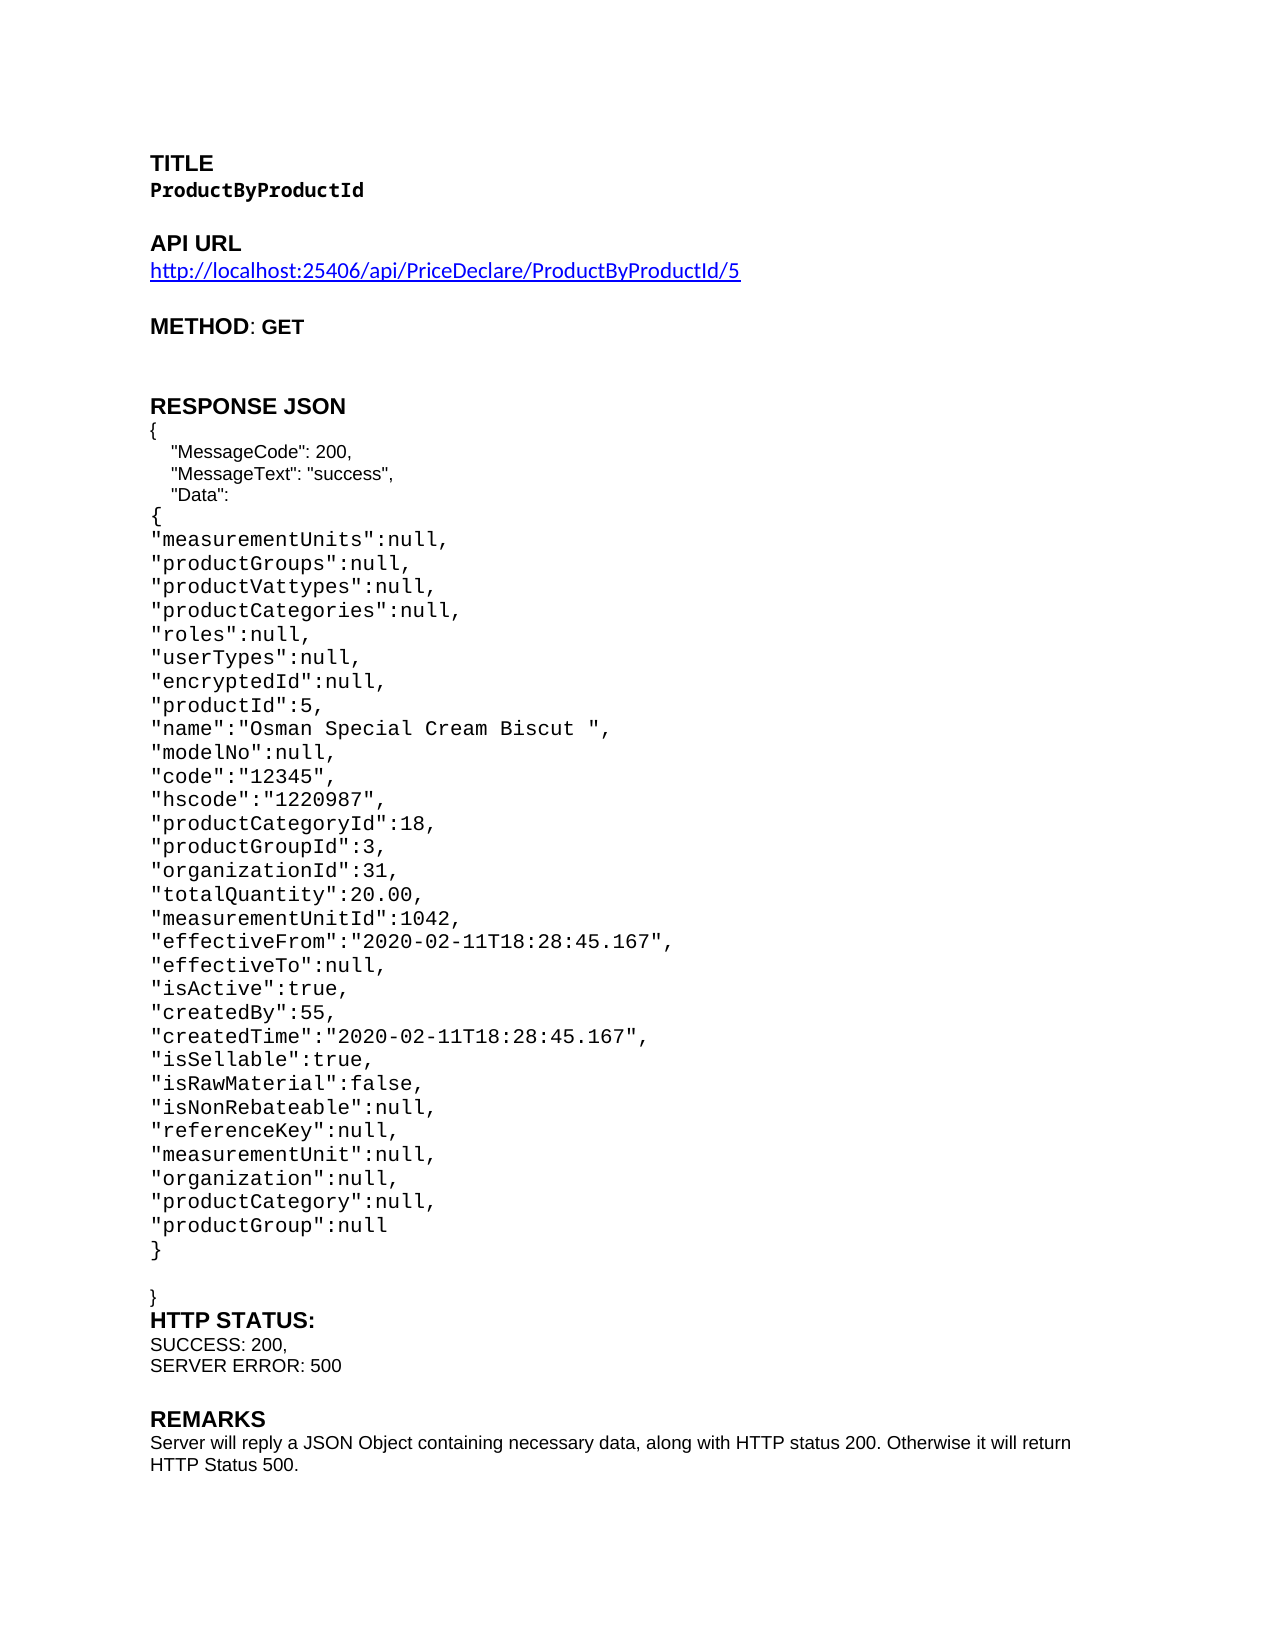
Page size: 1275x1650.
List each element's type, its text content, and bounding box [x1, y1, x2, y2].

text API URL [150, 230, 1125, 256]
text SERVER ERROR: 500 [150, 1355, 1125, 1377]
text "productVattypes":null, [150, 576, 1125, 600]
text SUCCESS: 200, [150, 1334, 1125, 1355]
text TITLE [150, 150, 1125, 176]
text "productCategories":null, [150, 600, 1125, 624]
text REMARKS [150, 1406, 1125, 1432]
text "productGroups":null, [150, 553, 1125, 576]
text "organizationId":31, [150, 860, 1125, 884]
text } [150, 1238, 1125, 1262]
text "userTypes":null, [150, 647, 1125, 671]
text "isSellable":true, [150, 1049, 1125, 1073]
text "MessageText": "success", [150, 462, 1125, 484]
text "name":"Osman Special Cream Biscut ", [150, 718, 1125, 742]
text { [150, 506, 1125, 529]
text "isActive":true, [150, 978, 1125, 1002]
text "createdTime":"2020-02-11T18:28:45.167", [150, 1026, 1125, 1049]
text { [150, 419, 1125, 441]
text "code":"12345", [150, 766, 1125, 789]
text "effectiveTo":null, [150, 955, 1125, 978]
text "encryptedId":null, [150, 671, 1125, 695]
text "effectiveFrom":"2020-02-11T18:28:45.167", [150, 931, 1125, 955]
text "organization":null, [150, 1168, 1125, 1191]
text "measurementUnits":null, [150, 529, 1125, 553]
text } [150, 1286, 1125, 1307]
text "Data": [150, 484, 1125, 506]
text Server will reply a JSON Object containing necessary data, along with HTTP status 200. Otherwise it will return HTTP Status 500. [150, 1432, 1125, 1475]
text "hscode":"1220987", [150, 789, 1125, 813]
text "roles":null, [150, 624, 1125, 647]
text http://localhost:25406/api/PriceDeclare/ProductByProductId/5 [150, 256, 1125, 284]
text RESPONSE JSON [150, 393, 1125, 419]
text "productCategory":null, [150, 1191, 1125, 1215]
text "productId":5, [150, 695, 1125, 718]
text METHOD: GET [150, 313, 1125, 339]
text "productGroupId":3, [150, 837, 1125, 860]
text "measurementUnit":null, [150, 1144, 1125, 1168]
text "isNonRebateable":null, [150, 1097, 1125, 1120]
text "measurementUnitId":1042, [150, 907, 1125, 931]
text ProductByProductId [150, 176, 1125, 203]
text "productCategoryId":18, [150, 813, 1125, 837]
text "referenceKey":null, [150, 1120, 1125, 1144]
text "createdBy":55, [150, 1002, 1125, 1026]
text HTTP STATUS: [150, 1307, 1125, 1334]
text "modelNo":null, [150, 742, 1125, 766]
text "MessageCode": 200, [150, 441, 1125, 462]
text "totalQuantity":20.00, [150, 884, 1125, 907]
text "productGroup":null [150, 1215, 1125, 1238]
text "isRawMaterial":false, [150, 1073, 1125, 1097]
